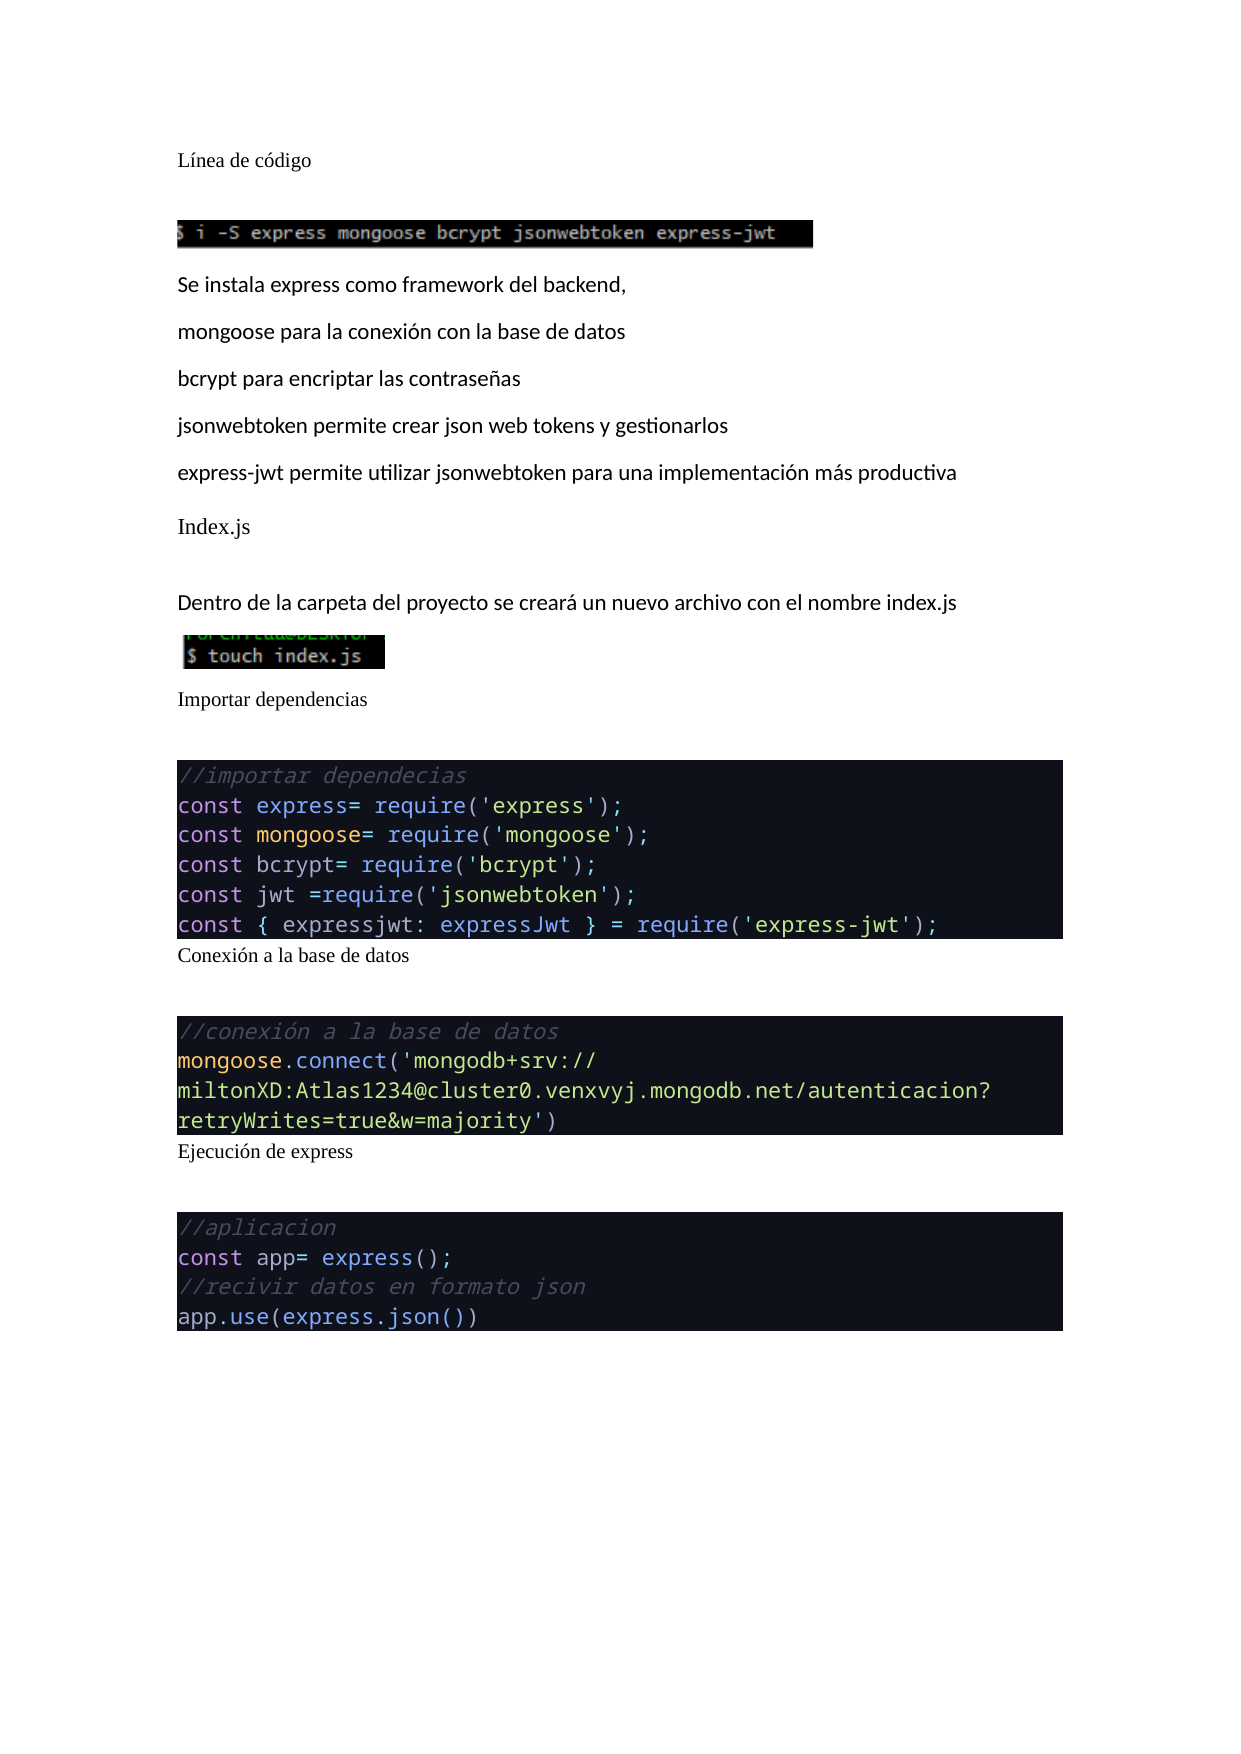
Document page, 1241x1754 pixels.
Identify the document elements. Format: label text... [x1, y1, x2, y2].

text //recivir datos en formato json [177, 1271, 1063, 1301]
text const app= express(); [177, 1242, 1063, 1271]
text app.use(express.json()) [177, 1301, 1063, 1331]
text bcrypt para encriptar las contraseñas [177, 364, 1063, 392]
subtitle Index.js [177, 513, 1063, 539]
text const jwt =require('jsonwebtoken'); [177, 879, 1063, 909]
text Dentro de la carpeta del proyecto se creará un nuevo archivo con el nombre index.js [177, 588, 1063, 617]
text Se instala express como framework del backend, [177, 271, 1063, 298]
text mongoose para la conexión con la base de datos [177, 317, 1063, 345]
subtitle Importar dependencias [177, 687, 1063, 711]
subtitle Ejecución de express [177, 1139, 1063, 1163]
text //conexión a la base de datos [177, 1016, 1063, 1045]
picture [177, 635, 385, 669]
text jsonwebtoken permite crear json web tokens y gestionarlos [177, 411, 1063, 439]
text mongoose.connect('mongodb+srv://miltonXD:Atlas1234@cluster0.venxvyj.mongodb.net/autenticacion?retryWrites=true&w=majority') [177, 1045, 1063, 1135]
text //importar dependecias [177, 760, 1063, 790]
text express-jwt permite utilizar jsonwebtoken para una implementación más productiva [177, 458, 1063, 486]
text const { expressjwt: expressJwt } = require('express-jwt'); [177, 909, 1063, 939]
text const bcrypt= require('bcrypt'); [177, 849, 1063, 879]
text //aplicacion [177, 1212, 1063, 1242]
subtitle Conexión a la base de datos [177, 943, 1063, 967]
subtitle Línea de código [177, 148, 1063, 172]
text const mongoose= require('mongoose'); [177, 819, 1063, 849]
picture [177, 220, 814, 252]
text const express= require('express'); [177, 790, 1063, 819]
